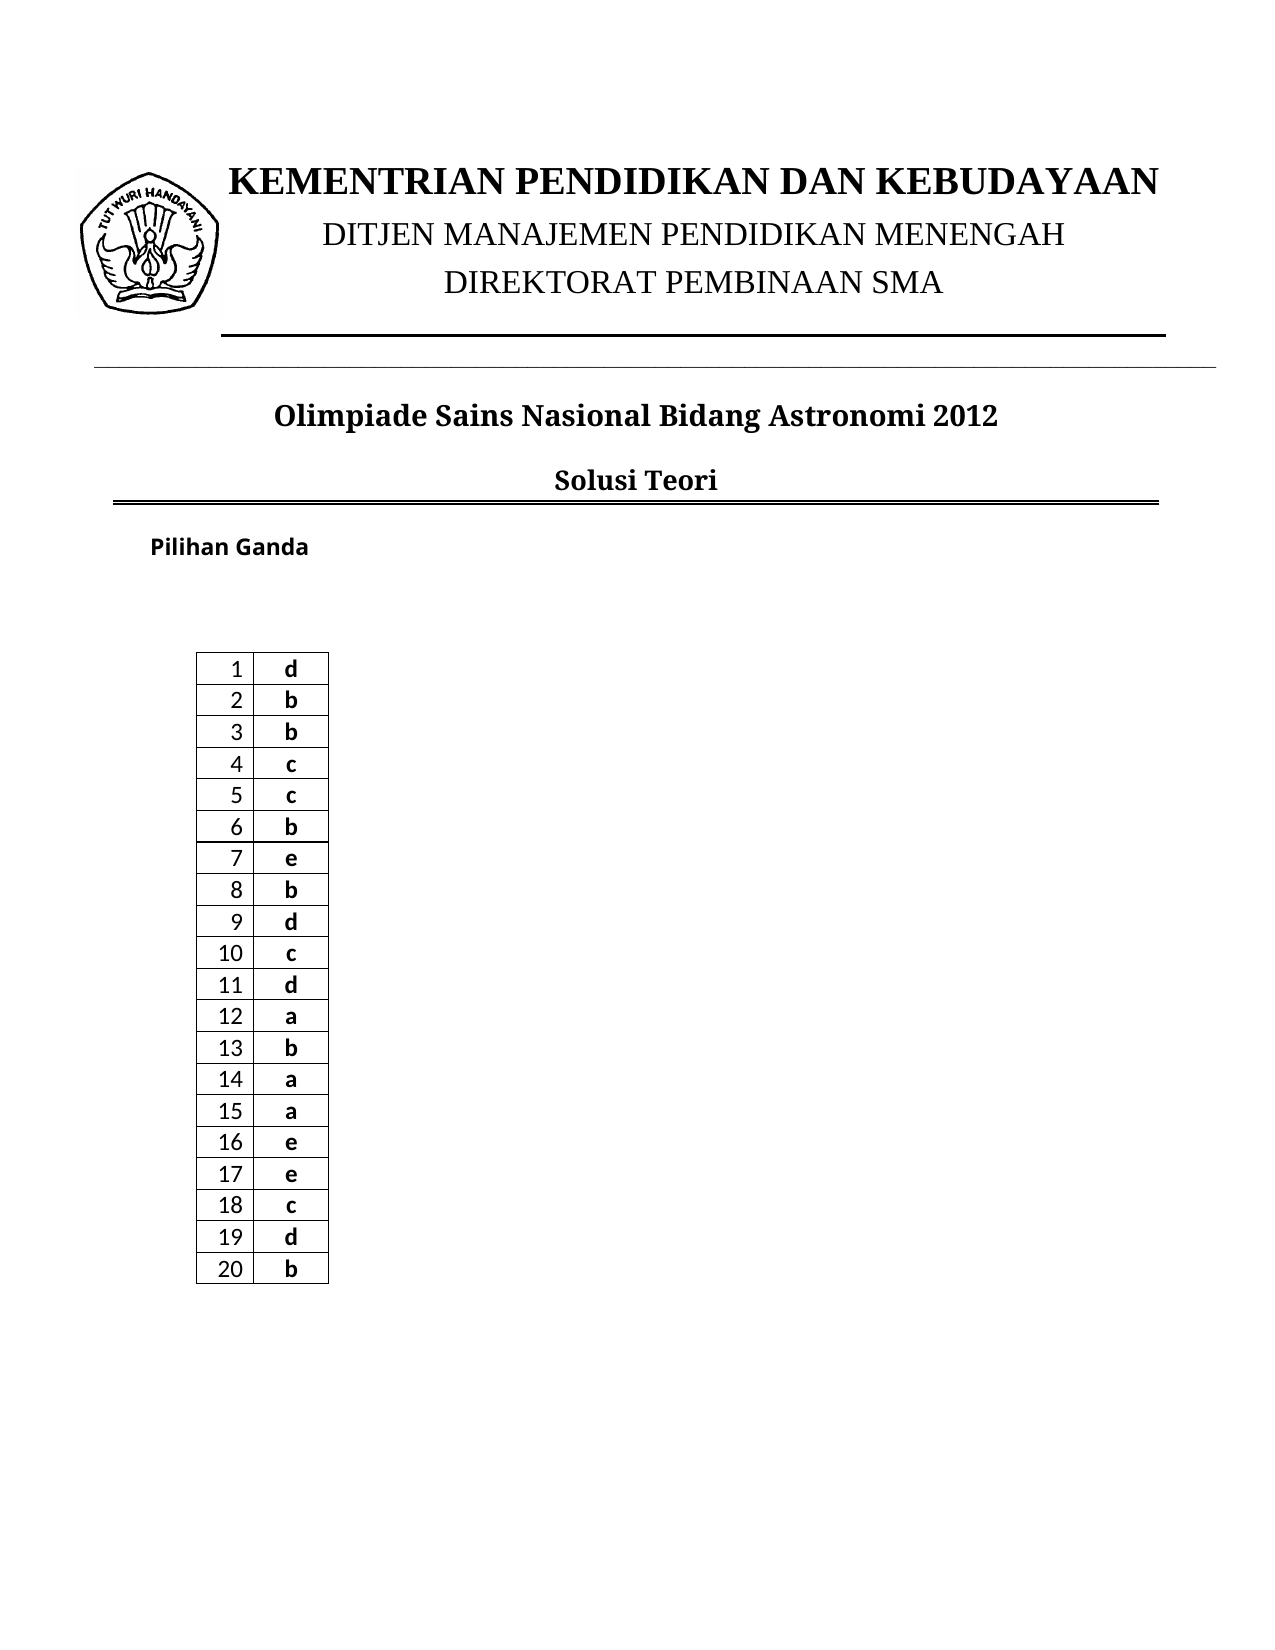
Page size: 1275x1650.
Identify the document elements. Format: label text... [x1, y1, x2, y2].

table_cell 12 [197, 1000, 253, 1031]
table_cell 3 [197, 716, 253, 747]
table_cell c [254, 748, 328, 778]
table_cell 7 [197, 843, 253, 873]
table_cell 19 [197, 1221, 253, 1252]
table_cell 9 [197, 906, 253, 936]
table_cell a [254, 1095, 328, 1126]
table_cell 4 [197, 748, 253, 778]
table_cell e [254, 1158, 328, 1189]
table_cell b [254, 1253, 328, 1283]
text Olimpiade Sains Nasional Bidang Astronomi 2012 [112, 395, 1159, 434]
table_cell 10 [197, 937, 253, 968]
table_cell d [254, 1221, 328, 1252]
text Solusi Teori [112, 461, 1159, 505]
text Pilihan Ganda [150, 531, 1125, 563]
table_cell 5 [197, 779, 253, 810]
table_cell 11 [197, 969, 253, 999]
table_cell b [254, 874, 328, 904]
table_cell a [254, 1000, 328, 1031]
table_cell 14 [197, 1064, 253, 1094]
table_cell 2 [197, 685, 253, 715]
table_cell c [254, 779, 328, 810]
table_cell d [254, 906, 328, 936]
table_cell d [254, 969, 328, 999]
table_cell 15 [197, 1095, 253, 1126]
table_cell c [254, 937, 328, 968]
table_cell e [254, 843, 328, 873]
table_cell 17 [197, 1158, 253, 1189]
table_cell 16 [197, 1127, 253, 1157]
table_cell b [254, 1032, 328, 1062]
table_cell b [254, 811, 328, 841]
table_cell 6 [197, 811, 253, 841]
table_cell b [254, 716, 328, 747]
table_cell e [254, 1127, 328, 1157]
table_cell 13 [197, 1032, 253, 1062]
table_header d [254, 653, 328, 684]
table_cell 18 [197, 1190, 253, 1220]
table_cell a [254, 1064, 328, 1094]
table_cell 8 [197, 874, 253, 904]
text ________________________________________________________________________________________ [56, 344, 1253, 370]
table_cell 20 [197, 1253, 253, 1283]
table_cell c [254, 1190, 328, 1220]
picture [75, 168, 226, 319]
table_cell b [254, 685, 328, 715]
table_header 1 [197, 653, 253, 684]
